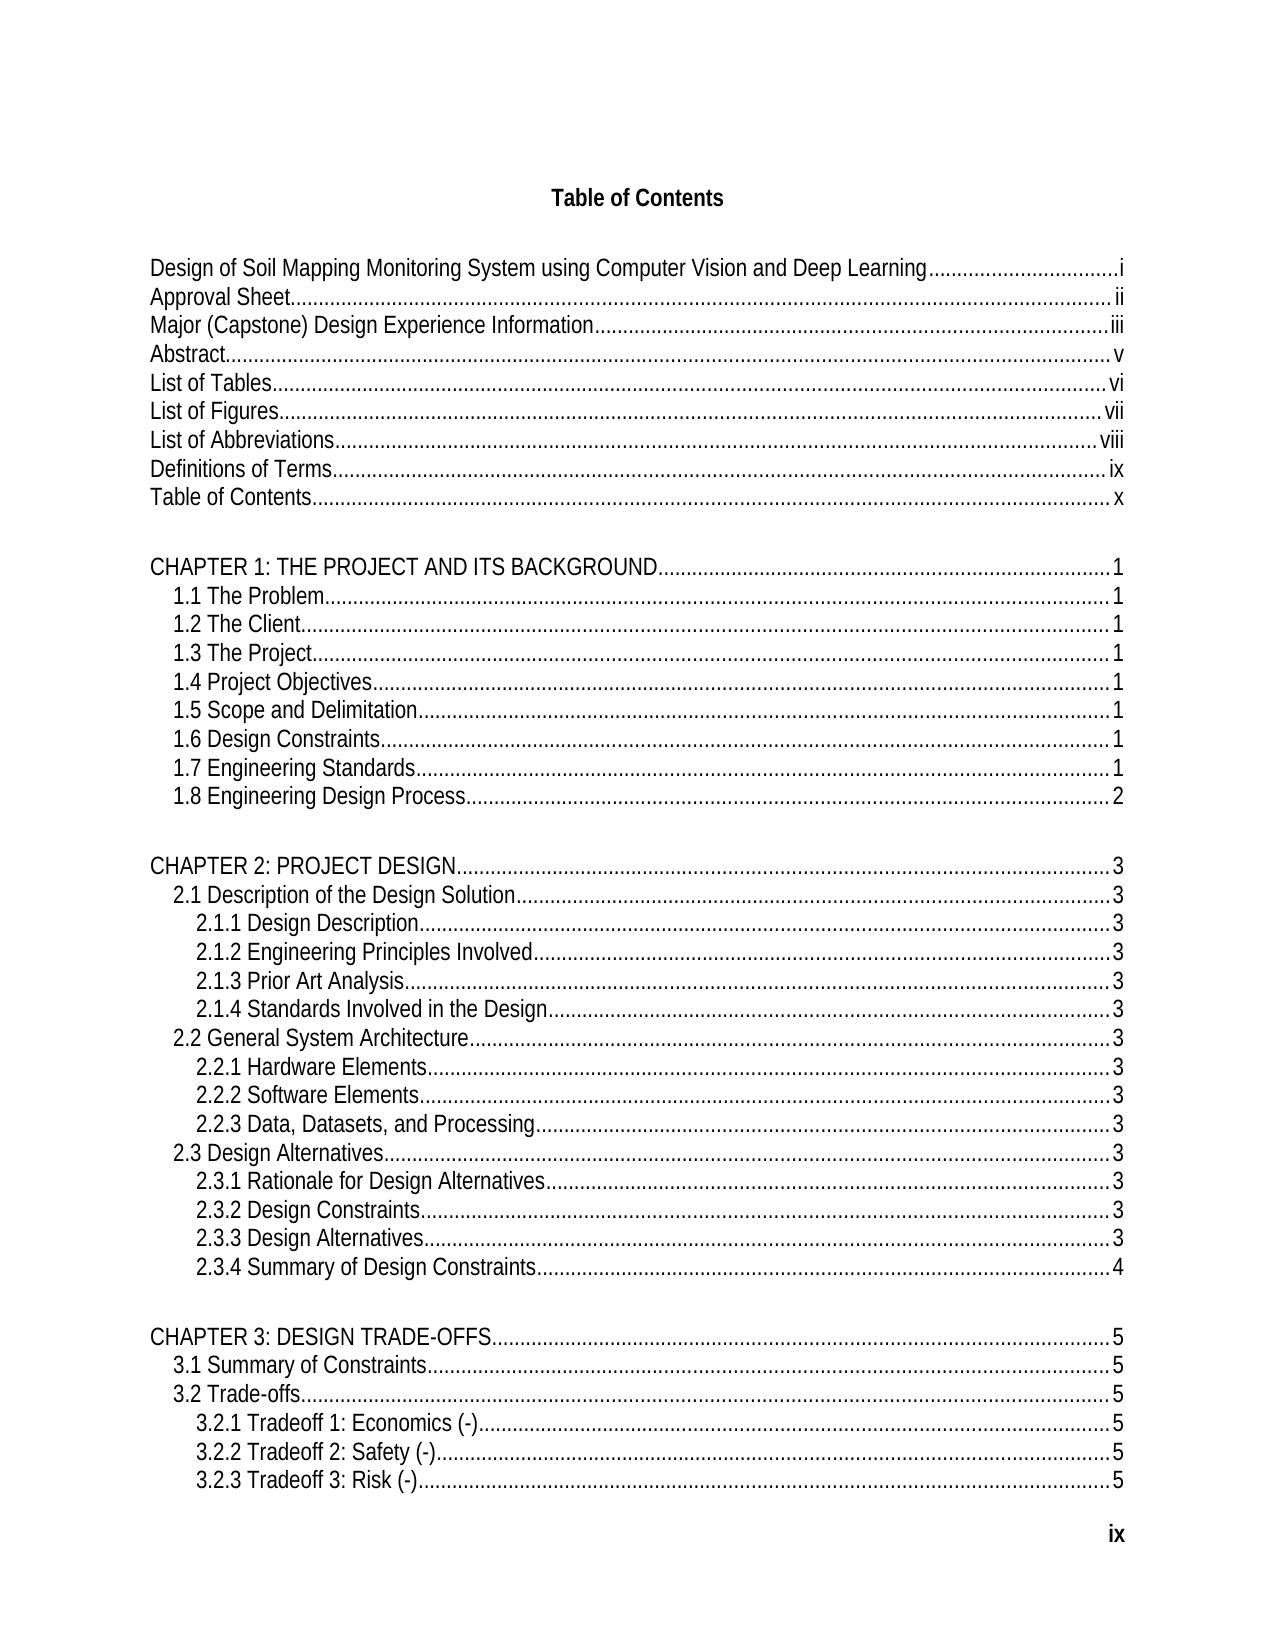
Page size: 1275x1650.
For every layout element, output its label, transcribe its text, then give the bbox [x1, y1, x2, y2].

text 3.2 Trade-offs 5 [173, 1379, 1125, 1408]
text Design of Soil Mapping Monitoring System using Computer Vision and Deep Learning i [150, 253, 1125, 282]
text 2.3.1 Rationale for Design Alternatives 3 [196, 1166, 1125, 1195]
text Approval Sheet ii [150, 282, 1125, 310]
text 2.3.2 Design Constraints 3 [196, 1195, 1125, 1223]
text 1.7 Engineering Standards 1 [173, 753, 1125, 781]
text Table of Contents x [150, 482, 1125, 511]
text 1.3 The Project 1 [173, 638, 1125, 667]
text 2.3.3 Design Alternatives 3 [196, 1223, 1125, 1252]
text 2.1.4 Standards Involved in the Design 3 [196, 994, 1125, 1023]
text 3.2.2 Tradeoff 2: Safety (-) 5 [196, 1436, 1125, 1465]
text CHAPTER 3: DESIGN TRADE-OFFS 5 [150, 1322, 1125, 1351]
subtitle Table of Contents [150, 183, 1125, 212]
text 2.2 General System Architecture 3 [173, 1023, 1125, 1052]
text List of Abbreviations viii [150, 425, 1125, 454]
text 2.1.1 Design Description 3 [196, 908, 1125, 937]
text Definitions of Terms ix [150, 454, 1125, 482]
text 1.5 Scope and Delimitation 1 [173, 695, 1125, 724]
text 2.3.4 Summary of Design Constraints 4 [196, 1252, 1125, 1281]
text 2.2.3 Data, Datasets, and Processing 3 [196, 1109, 1125, 1137]
text 2.1.3 Prior Art Analysis 3 [196, 966, 1125, 994]
text 2.1 Description of the Design Solution 3 [173, 880, 1125, 908]
text 2.1.2 Engineering Principles Involved 3 [196, 937, 1125, 966]
text CHAPTER 2: PROJECT DESIGN 3 [150, 851, 1125, 880]
text 3.2.1 Tradeoff 1: Economics (-) 5 [196, 1408, 1125, 1436]
text 1.6 Design Constraints 1 [173, 724, 1125, 753]
text CHAPTER 1: THE PROJECT AND ITS BACKGROUND 1 [150, 552, 1125, 581]
text 1.2 The Client 1 [173, 609, 1125, 638]
text 2.2.1 Hardware Elements 3 [196, 1052, 1125, 1080]
text 2.3 Design Alternatives 3 [173, 1137, 1125, 1166]
text 1.1 The Problem 1 [173, 581, 1125, 609]
text 3.2.3 Tradeoff 3: Risk (-) 5 [196, 1465, 1125, 1494]
text List of Figures vii [150, 396, 1125, 425]
text 1.4 Project Objectives 1 [173, 667, 1125, 695]
text List of Tables vi [150, 368, 1125, 396]
text Major (Capstone) Design Experience Information iii [150, 310, 1125, 339]
text 3.1 Summary of Constraints 5 [173, 1351, 1125, 1379]
text 2.2.2 Software Elements 3 [196, 1080, 1125, 1109]
text Abstract v [150, 339, 1125, 368]
text 1.8 Engineering Design Process 2 [173, 781, 1125, 810]
